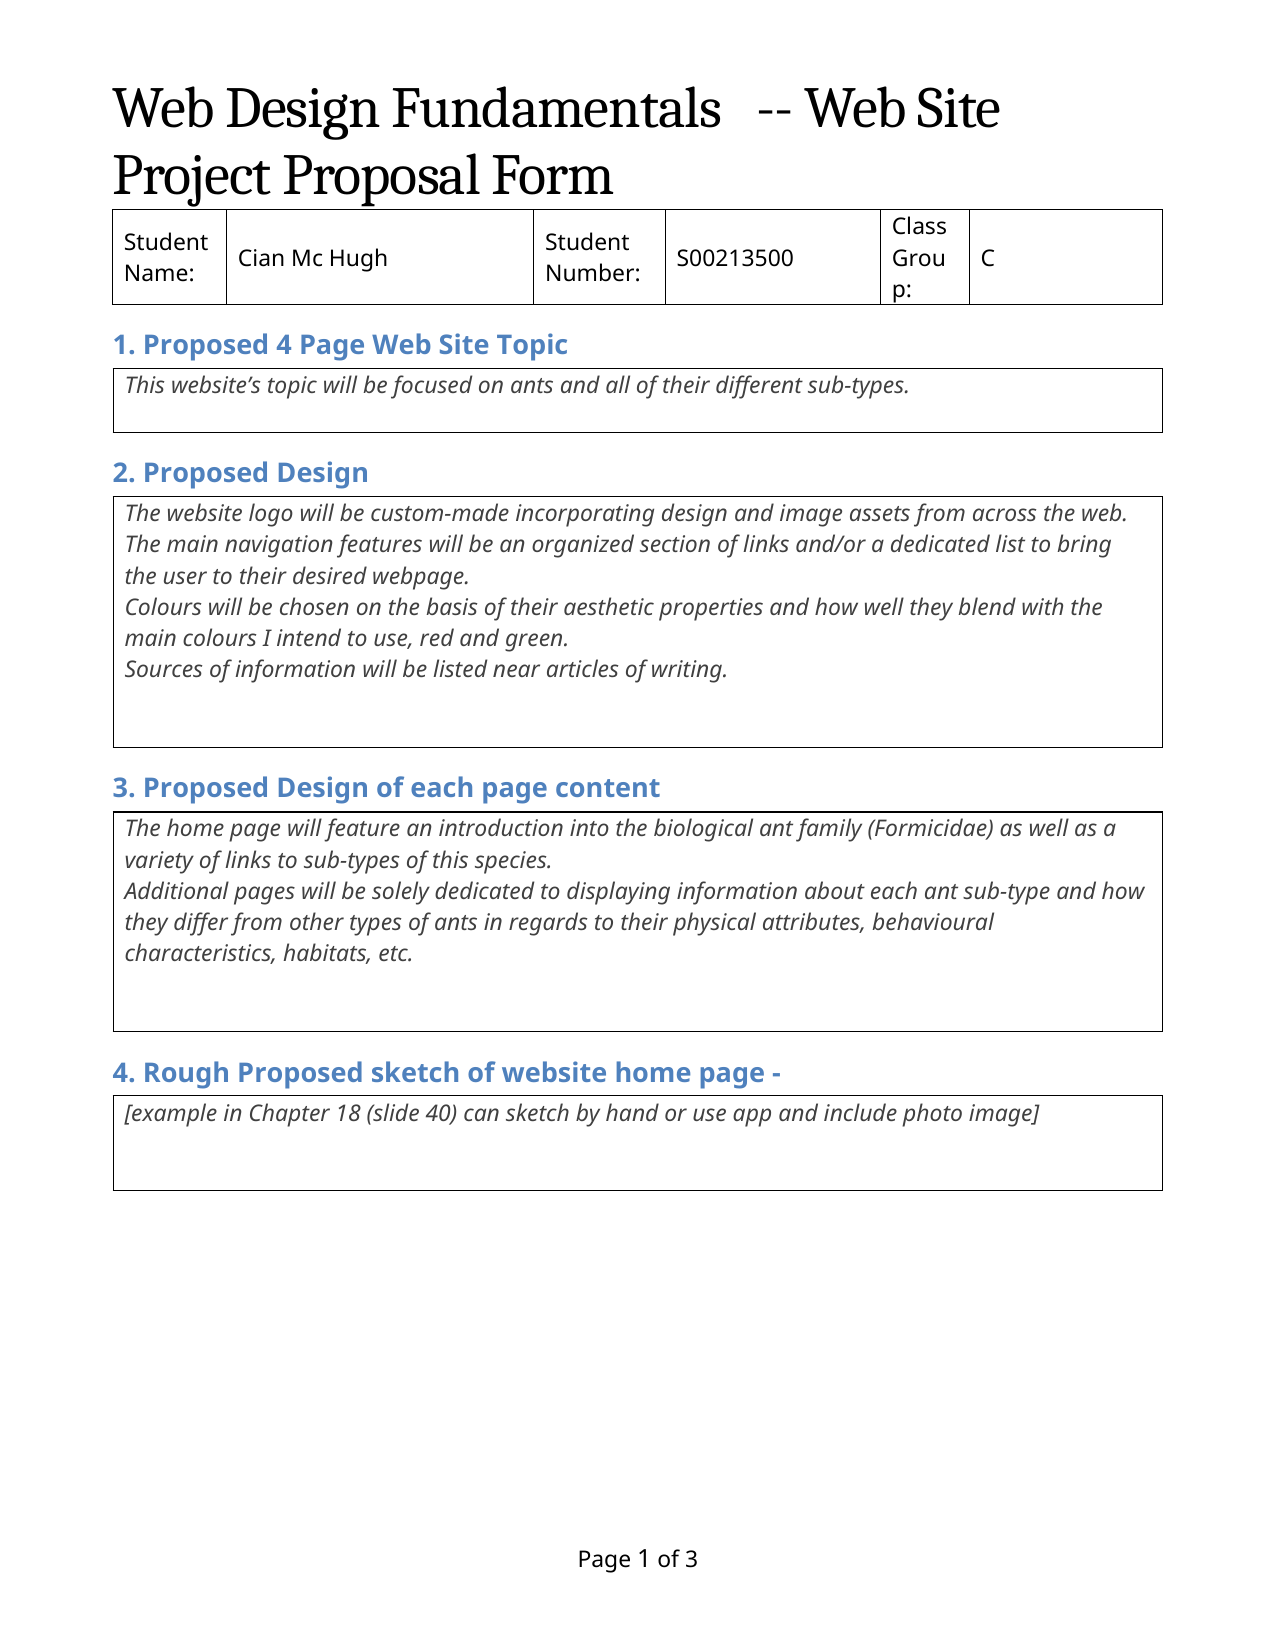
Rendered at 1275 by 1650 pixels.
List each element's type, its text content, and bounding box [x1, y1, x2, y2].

subtitle 3. Proposed Design of each page content [112, 769, 1162, 806]
table_header S00213500 [666, 210, 880, 304]
table_header C [970, 210, 1162, 304]
table_header Student Name: [113, 210, 226, 304]
subtitle 2. Proposed Design [112, 454, 1162, 491]
table_header Student Number: [534, 210, 665, 304]
table_header Class Group: [881, 210, 969, 304]
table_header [114, 1096, 1162, 1190]
table_header This website’s topic will be focused on ants and all of their different sub-types. [114, 369, 1162, 432]
subtitle 4. Rough Proposed sketch of website home page - [112, 1053, 1162, 1090]
table_header Cian Mc Hugh [227, 210, 533, 304]
table_header The home page will feature an introduction into the biological ant family (Formicidae) as well as a variety of links to sub-types of this species. Additional pages will be solely dedicated to displaying information about each ant sub-type and how they differ from other types of ants in regards to their physical attributes, behavioural characteristics, habitats, etc. [114, 813, 1162, 1031]
subtitle 1. Proposed 4 Page Web Site Topic [112, 326, 1162, 363]
table_header The website logo will be custom-made incorporating design and image assets from across the web. The main navigation features will be an organized section of links and/or a dedicated list to bring the user to their desired webpage. Colours will be chosen on the basis of their aesthetic properties and how well they blend with the main colours I intend to use, red and green. Sources of information will be listed near articles of writing. [114, 497, 1162, 747]
